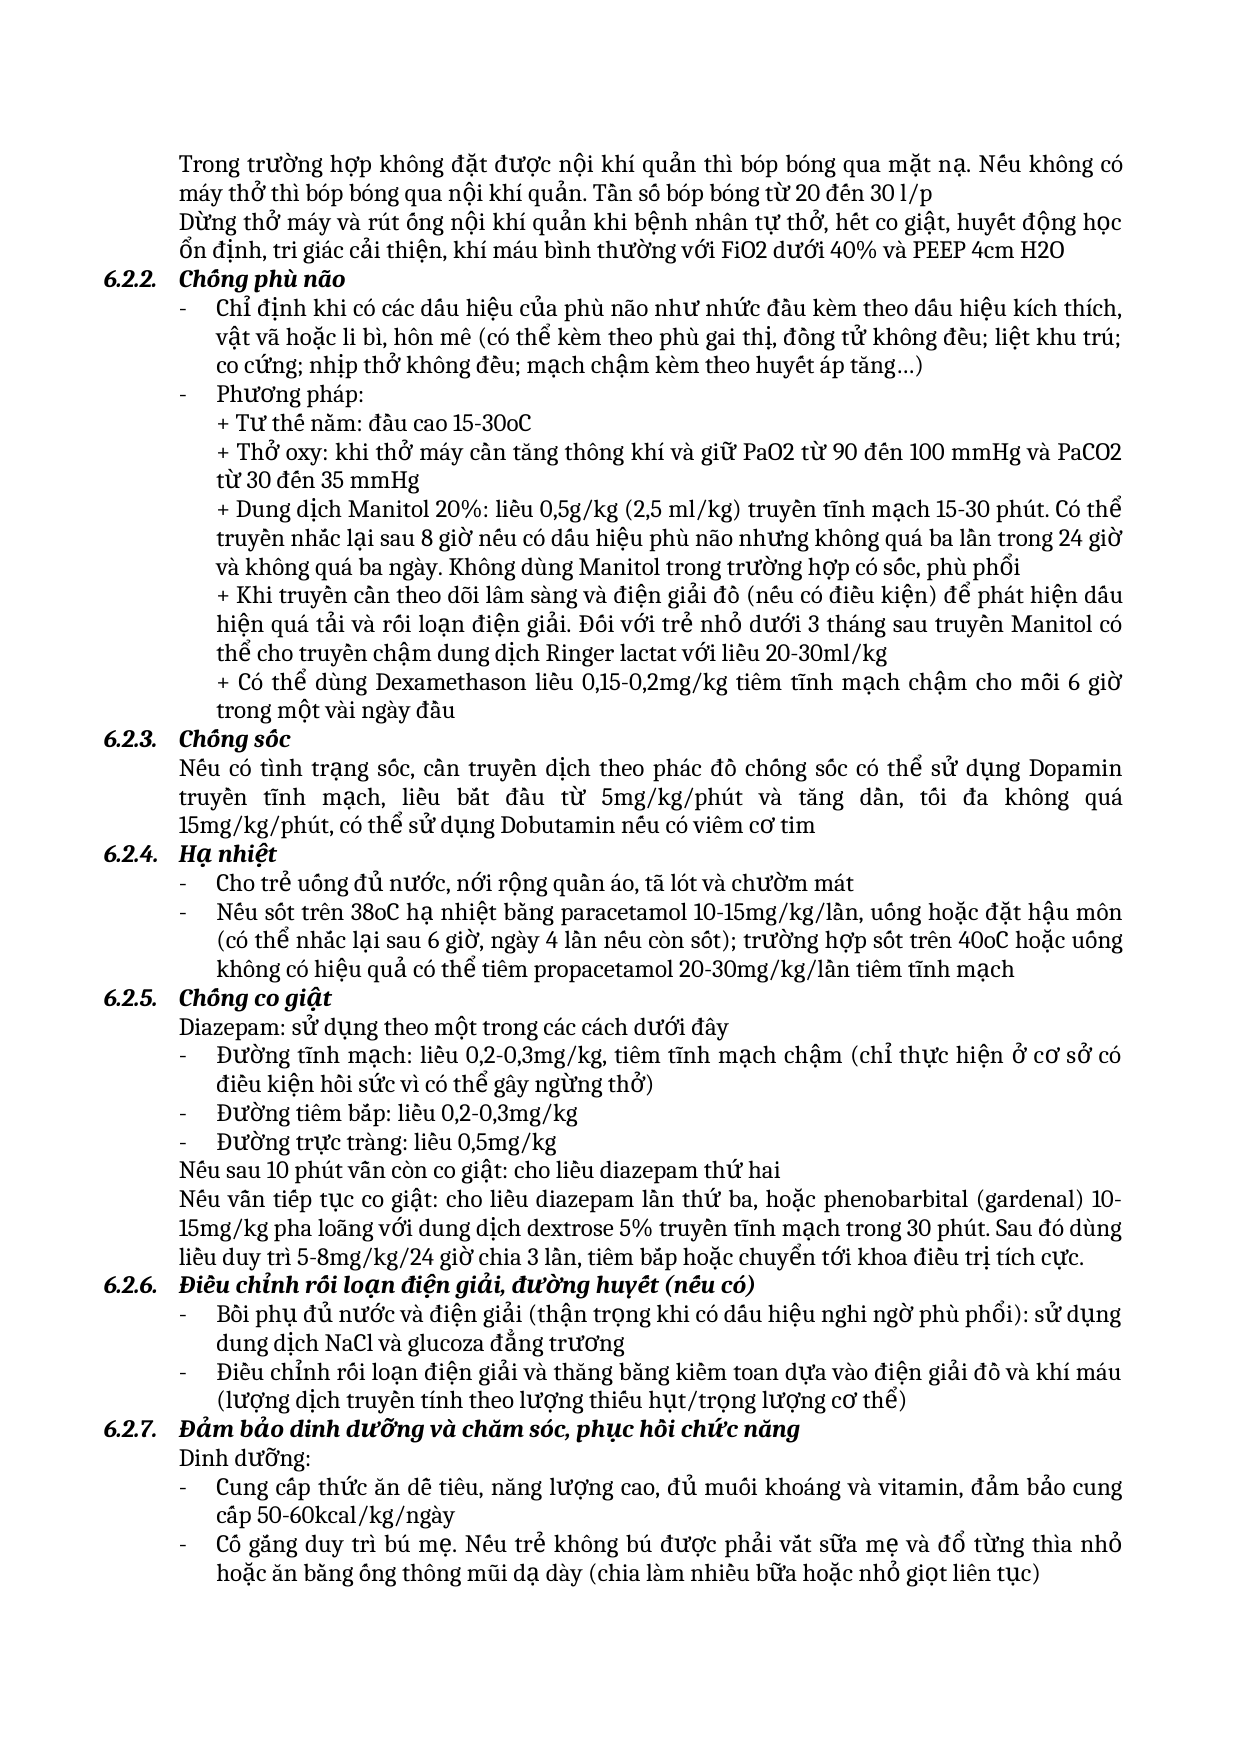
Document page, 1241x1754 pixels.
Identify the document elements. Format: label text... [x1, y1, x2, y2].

text Trong trường hợp không đặt được nội khí quản thì bóp bóng qua mặt nạ. Nếu không có máy thở thì bóp bóng qua nội khí quản. Tần số bóp bóng từ 20 đến 30 l/p [178, 150, 1123, 207]
list Đường trực tràng: liều 0,5mg/kg [178, 1127, 1123, 1156]
list Điều chỉnh rối loạn điện giải và thăng bằng kiềm toan dựa vào điện giải đồ và khí máu (lượng dịch truyền tính theo lượng thiếu hụt/trọng lượng cơ thể) [178, 1357, 1123, 1415]
list Chỉ định khi có các dấu hiệu của phù não như nhức đầu kèm theo dấu hiệu kích thích, vật vã hoặc li bì, hôn mê (có thể kèm theo phù gai thị, đồng tử không đều; liệt khu trú; co cứng; nhịp thở không đều; mạch chậm kèm theo huyết áp tăng…) [178, 294, 1123, 380]
list Nếu sốt trên 38oC hạ nhiệt bằng paracetamol 10-15mg/kg/lần, uống hoặc đặt hậu môn (có thể nhắc lại sau 6 giờ, ngày 4 lần nếu còn sốt); trường hợp sốt trên 40oC hoặc uống không có hiệu quả có thể tiêm propacetamol 20-30mg/kg/lần tiêm tĩnh mạch [178, 897, 1123, 984]
list Đường tĩnh mạch: liều 0,2-0,3mg/kg, tiêm tĩnh mạch chậm (chỉ thực hiện ở cơ sở có điều kiện hồi sức vì có thể gây ngừng thở) [178, 1041, 1123, 1099]
list Chống sốc [103, 725, 1123, 754]
list Cho trẻ uống đủ nước, nới rộng quần áo, tã lót và chườm mát [178, 869, 1123, 897]
list + Thở oxy: khi thở máy cần tăng thông khí và giữ PaO2 từ 90 đến 100 mmHg và PaCO2 từ 30 đến 35 mmHg [216, 437, 1123, 495]
list Đường tiêm bắp: liều 0,2-0,3mg/kg [178, 1099, 1123, 1127]
list Chống co giật [103, 984, 1123, 1012]
list + Tư thế nằm: đầu cao 15-30oC [216, 409, 1123, 437]
list Hạ nhiệt [103, 840, 1123, 869]
list Cố gắng duy trì bú mẹ. Nếu trẻ không bú được phải vắt sữa mẹ và đổ từng thìa nhỏ hoặc ăn bằng ống thông mũi dạ dày (chia làm nhiều bữa hoặc nhỏ giọt liên tục) [178, 1530, 1123, 1587]
text Dừng thở máy và rút ống nội khí quản khi bệnh nhân tự thở, hết co giật, huyết động học ổn định, tri giác cải thiện, khí máu bình thường với FiO2 dưới 40% và PEEP 4cm H2O [178, 207, 1123, 265]
list + Có thể dùng Dexamethason liều 0,15-0,2mg/kg tiêm tĩnh mạch chậm cho mỗi 6 giờ trong một vài ngày đầu [216, 667, 1123, 725]
list Bồi phụ đủ nước và điện giải (thận trọng khi có dấu hiệu nghi ngờ phù phổi): sử dụng dung dịch NaCl và glucoza đẳng trương [178, 1300, 1123, 1357]
list Chống phù não [103, 265, 1123, 294]
list Dinh dưỡng: [178, 1444, 1123, 1472]
list Diazepam: sử dụng theo một trong các cách dưới đây [178, 1012, 1123, 1041]
list Cung cấp thức ăn dễ tiêu, năng lượng cao, đủ muối khoáng và vitamin, đảm bảo cung cấp 50-60kcal/kg/ngày [178, 1472, 1123, 1530]
list + Dung dịch Manitol 20%: liều 0,5g/kg (2,5 ml/kg) truyền tĩnh mạch 15-30 phút. Có thể truyền nhắc lại sau 8 giờ nếu có dấu hiệu phù não nhưng không quá ba lần trong 24 giờ và không quá ba ngày. Không dùng Manitol trong trường hợp có sốc, phù phổi [216, 495, 1123, 581]
list + Khi truyền cần theo dõi lâm sàng và điện giải đồ (nếu có điều kiện) để phát hiện dấu hiện quá tải và rối loạn điện giải. Đối với trẻ nhỏ dưới 3 tháng sau truyền Manitol có thể cho truyền chậm dung dịch Ringer lactat với liều 20-30ml/kg [216, 581, 1123, 667]
list Nếu có tình trạng sốc, cần truyền dịch theo phác đồ chống sốc có thể sử dụng Dopamin truyền tĩnh mạch, liều bắt đầu từ 5mg/kg/phút và tăng dần, tối đa không quá 15mg/kg/phút, có thể sử dụng Dobutamin nếu có viêm cơ tim [178, 754, 1123, 840]
text Nếu vẫn tiếp tục co giật: cho liều diazepam lần thứ ba, hoặc phenobarbital (gardenal) 10-15mg/kg pha loãng với dung dịch dextrose 5% truyền tĩnh mạch trong 30 phút. Sau đó dùng liều duy trì 5-8mg/kg/24 giờ chia 3 lần, tiêm bắp hoặc chuyển tới khoa điều trị tích cực. [178, 1185, 1123, 1271]
text Nếu sau 10 phút vẫn còn co giật: cho liều diazepam thứ hai [178, 1156, 1123, 1185]
list Đảm bảo dinh dưỡng và chăm sóc, phục hồi chức năng [103, 1415, 1123, 1444]
list Điều chỉnh rối loạn điện giải, đường huyết (nếu có) [103, 1271, 1123, 1300]
list Phương pháp: [178, 380, 1123, 409]
